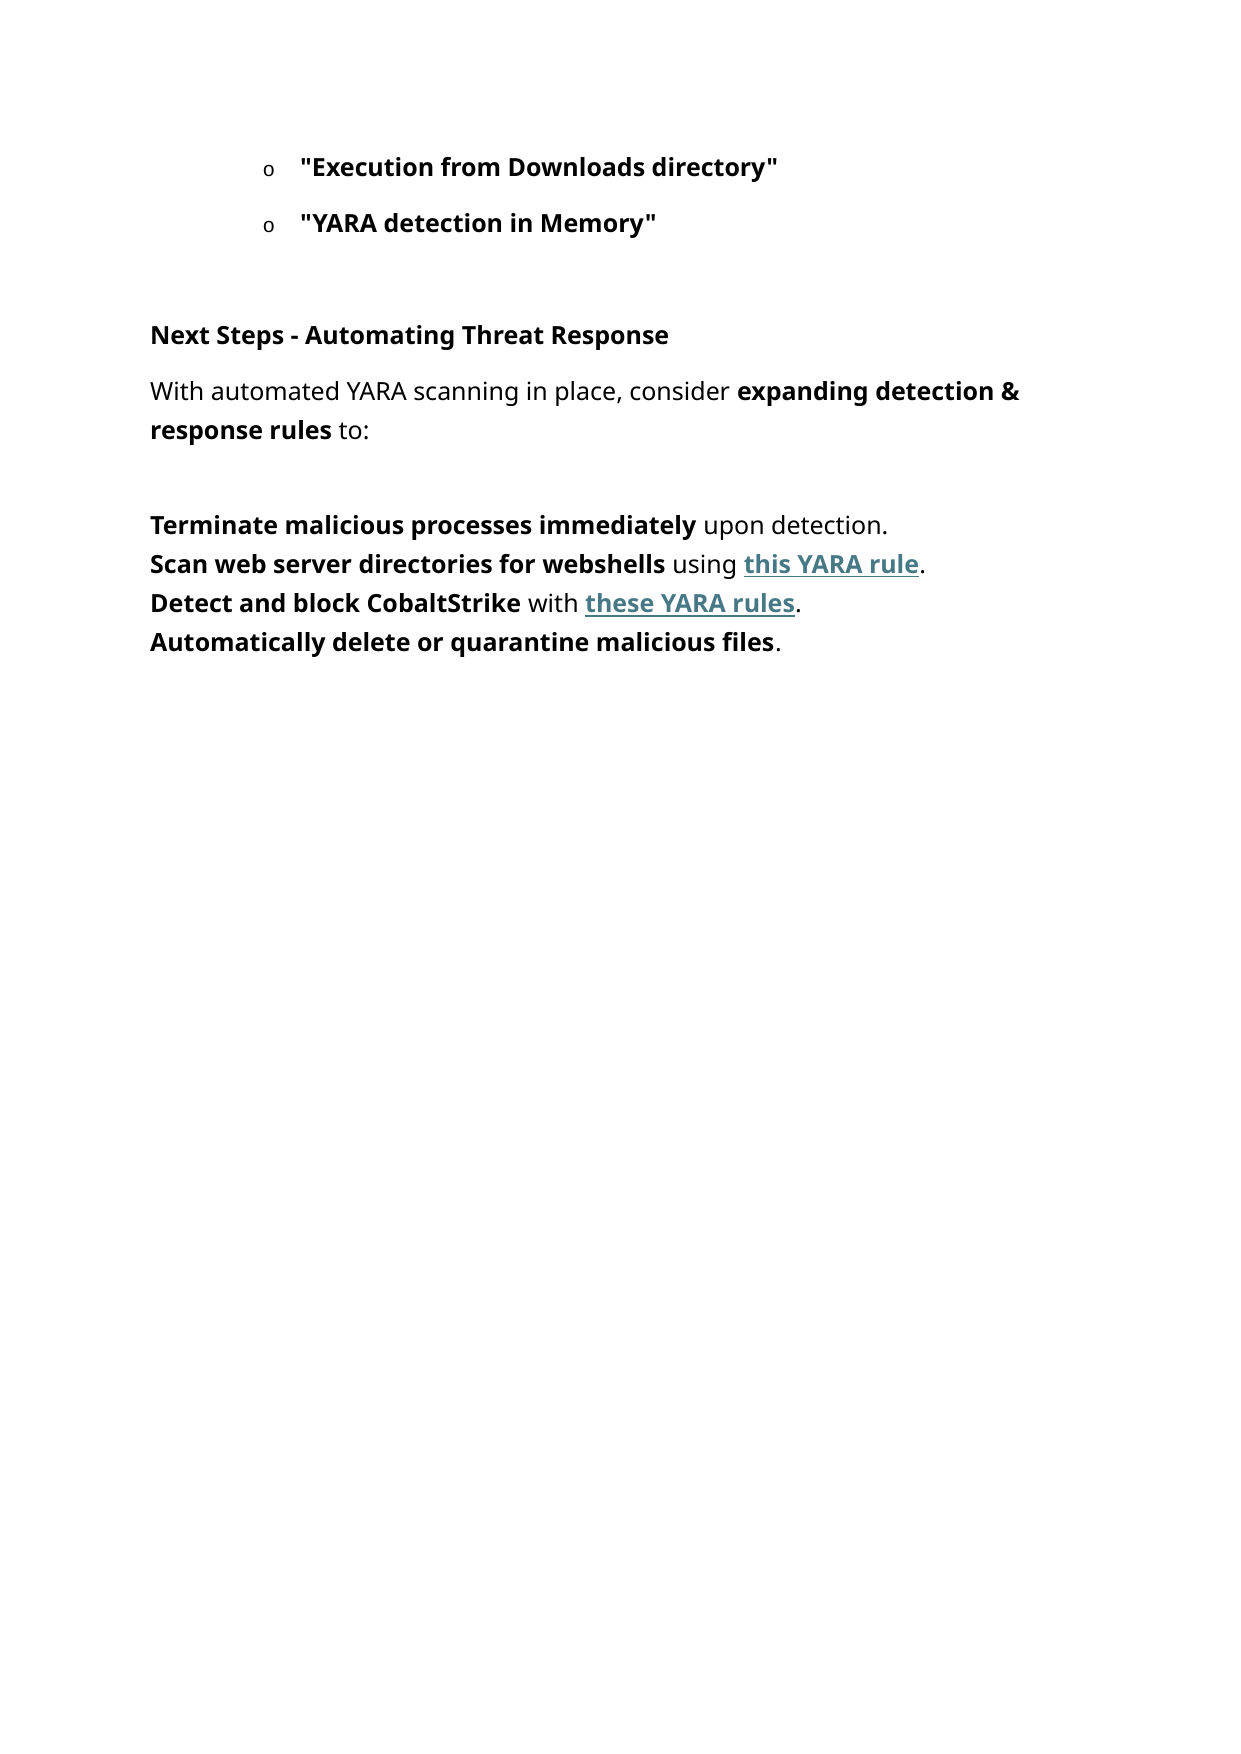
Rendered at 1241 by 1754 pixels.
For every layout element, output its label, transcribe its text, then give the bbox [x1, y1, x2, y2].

text Terminate malicious processes immediately upon detection. Scan web server directories for webshells using this YARA rule. Detect and block CobaltStrike with these YARA rules. Automatically delete or quarantine malicious files. [150, 468, 1090, 659]
list "Execution from Downloads directory" [262, 150, 1090, 184]
text Next Steps - Automating Threat Response [150, 317, 1090, 352]
text With automated YARA scanning in place, consider expanding detection & response rules to: [150, 373, 1090, 447]
list "YARA detection in Memory" [262, 206, 1090, 240]
